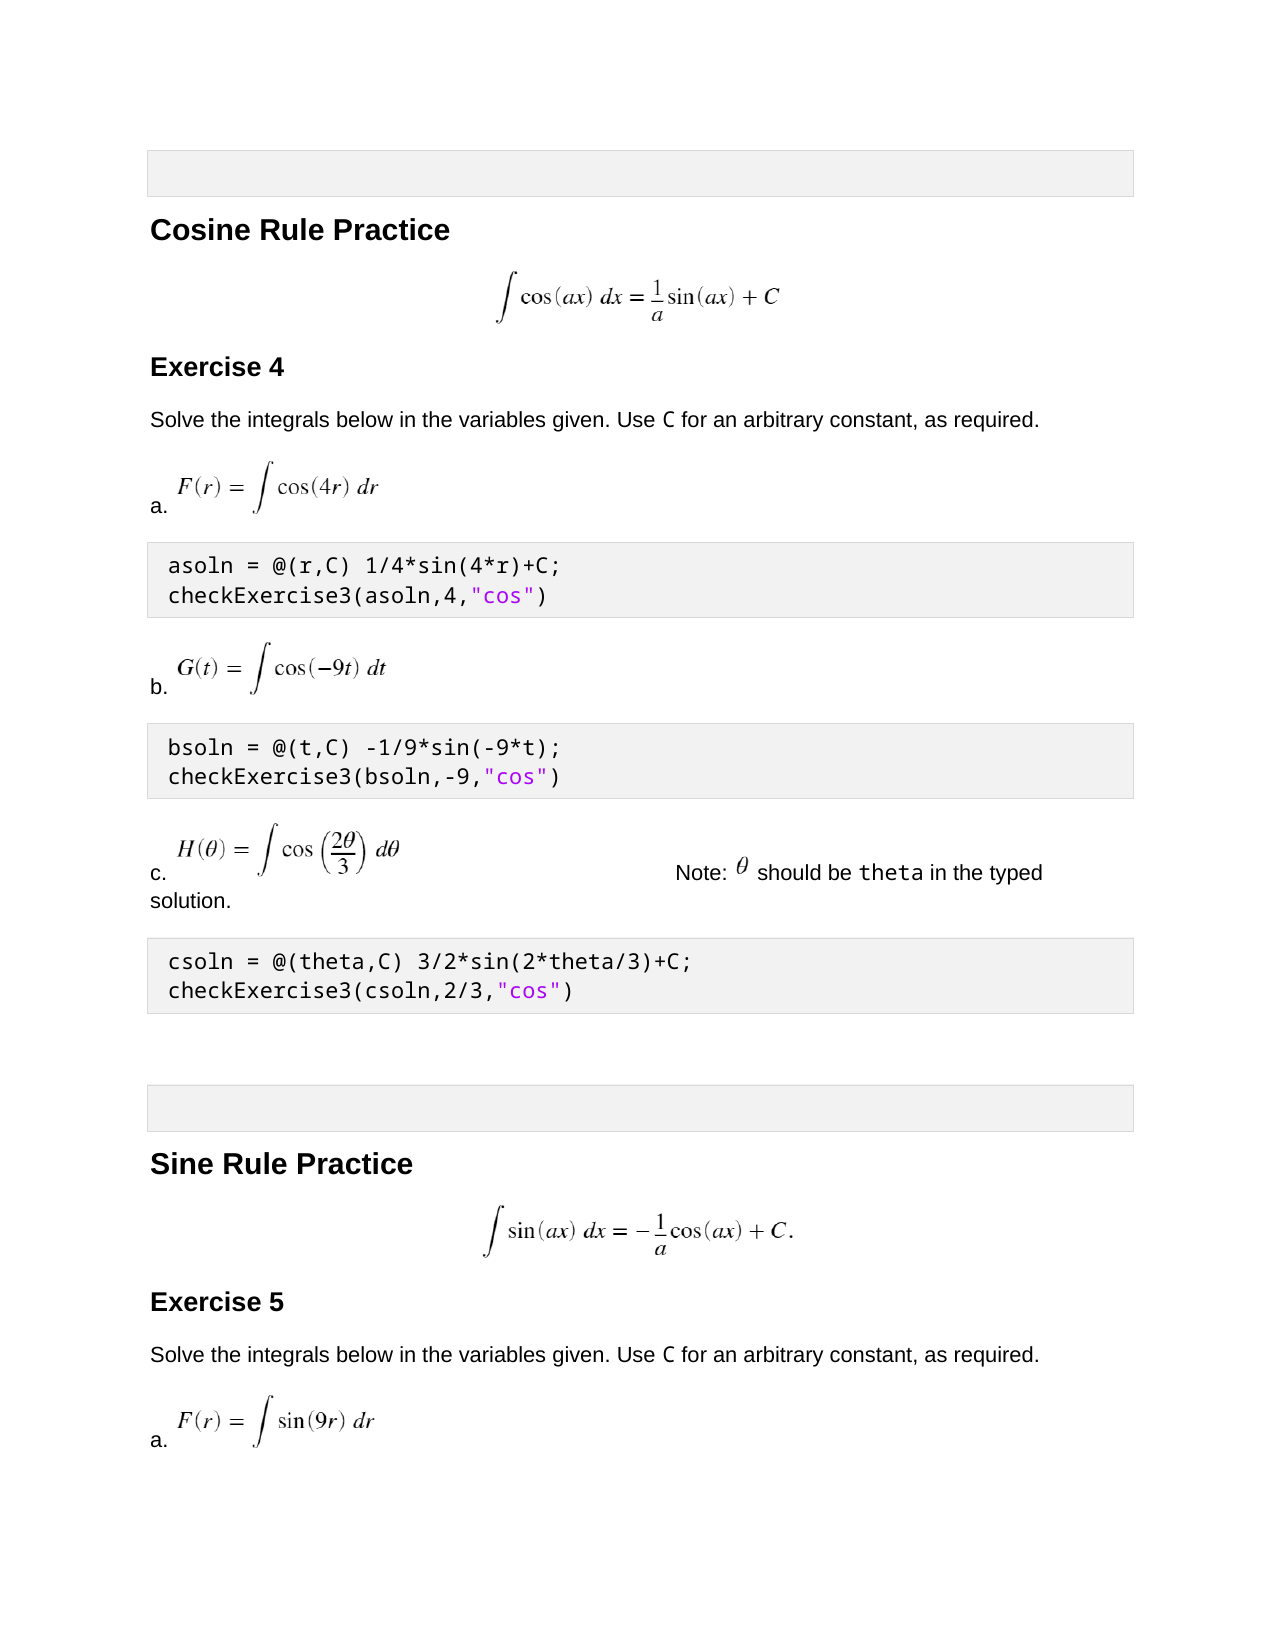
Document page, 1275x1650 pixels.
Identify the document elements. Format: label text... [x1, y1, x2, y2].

text a. [150, 1393, 1125, 1452]
picture [492, 268, 783, 328]
text Solve the integrals below in the variables given. Use C for an arbitrary constant, as required. [150, 1339, 1125, 1369]
picture [733, 852, 751, 881]
text b. [150, 639, 1125, 699]
text c. Note: should be theta in the typed solution. [150, 821, 1125, 914]
text checkExercise3(asoln,4,"cos") [148, 571, 1133, 617]
subtitle Cosine Rule Practice [150, 211, 1125, 246]
picture [173, 820, 402, 881]
subtitle Exercise 4 [150, 351, 1125, 383]
subtitle Sine Rule Practice [150, 1146, 1125, 1181]
picture [174, 1392, 377, 1448]
picture [174, 458, 381, 514]
text checkExercise3(bsoln,-9,"cos") [148, 752, 1133, 798]
text checkExercise3(csoln,2/3,"cos") [148, 967, 1133, 1013]
subtitle Exercise 5 [150, 1286, 1125, 1317]
text bsoln = @(t,C) -1/9*sin(-9*t); [148, 724, 1133, 752]
text Solve the integrals below in the variables given. Use C for an arbitrary constant, as required. [150, 404, 1125, 434]
text a. [150, 458, 1125, 518]
picture [174, 639, 388, 695]
picture [479, 1202, 796, 1262]
text csoln = @(theta,C) 3/2*sin(2*theta/3)+C; [148, 939, 1133, 967]
text asoln = @(r,C) 1/4*sin(4*r)+C; [148, 543, 1133, 571]
